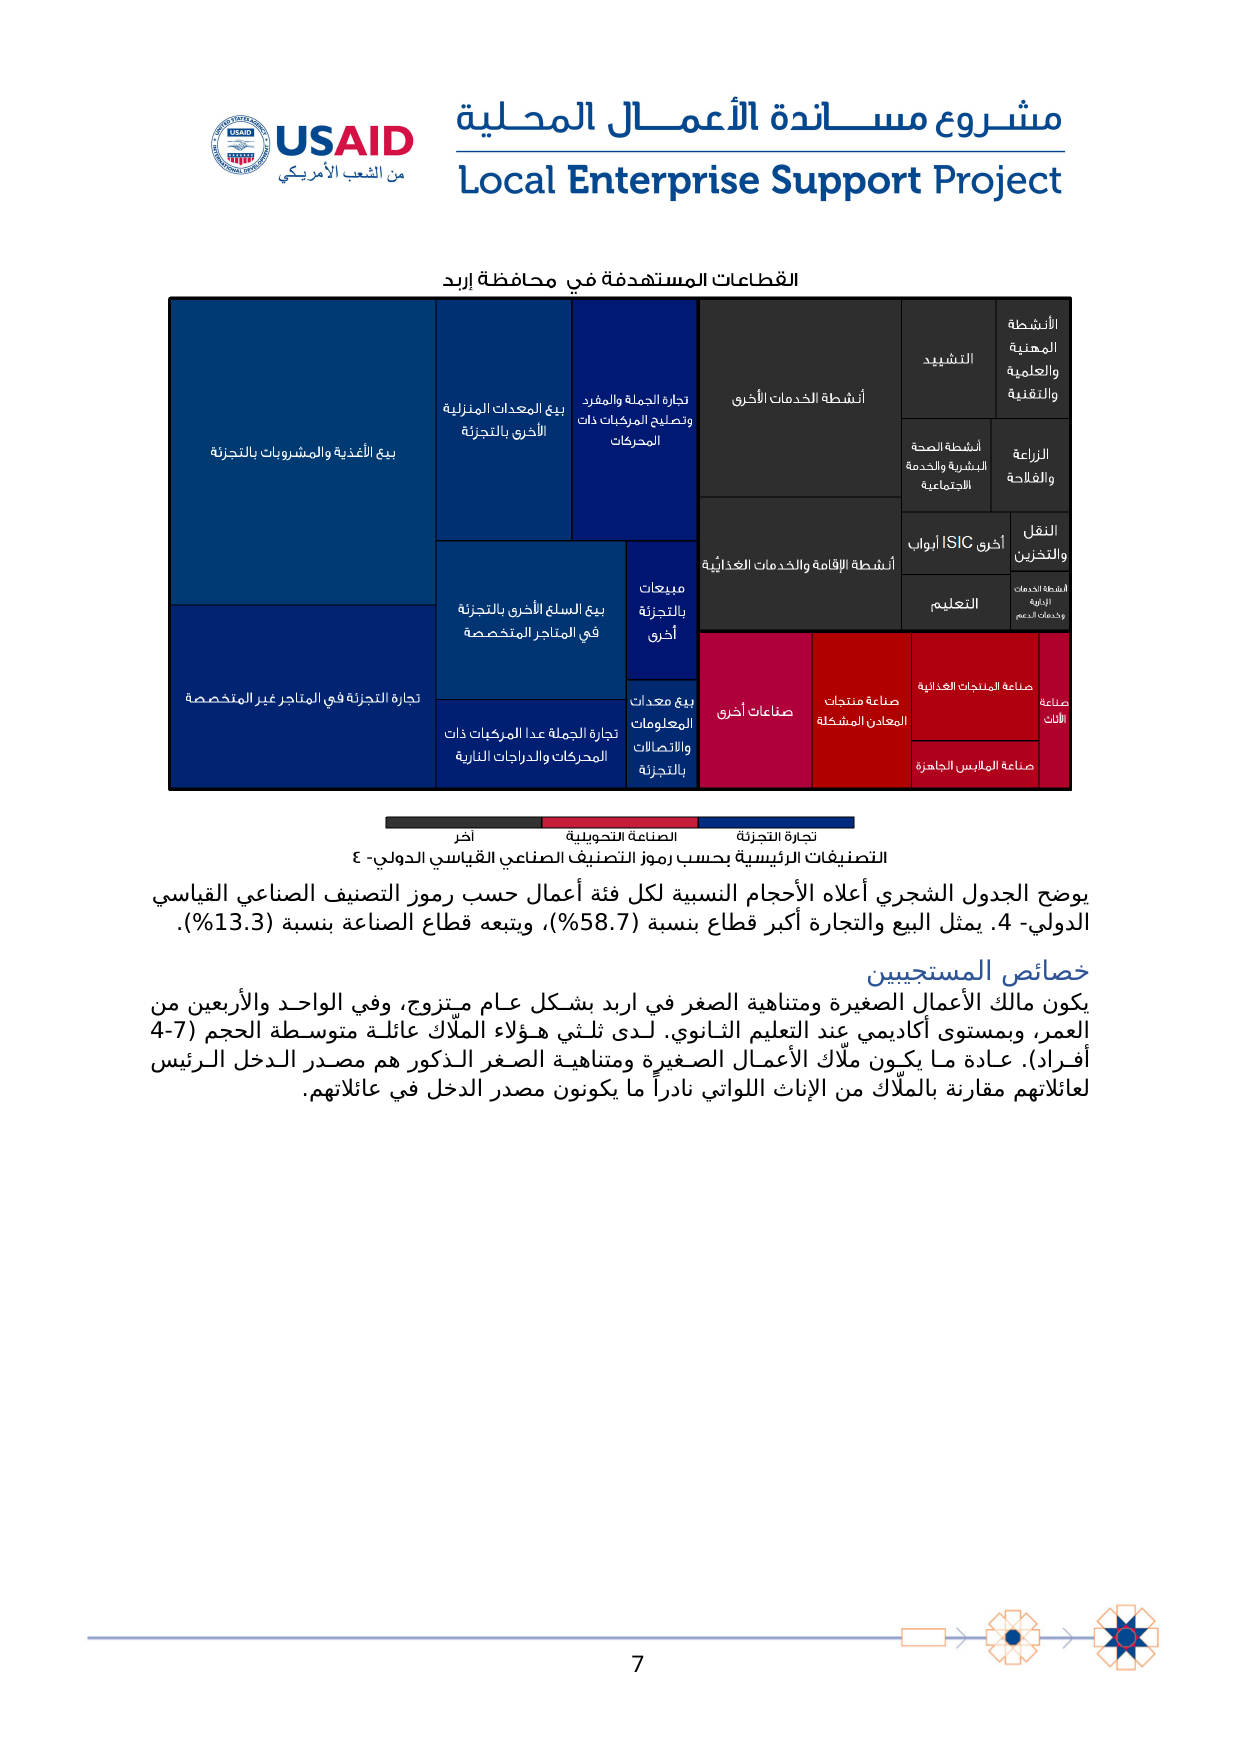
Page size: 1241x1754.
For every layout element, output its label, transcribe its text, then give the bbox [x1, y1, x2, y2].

picture [149, 251, 1091, 879]
text يوضح الجدول الشجري أعلاه الأحجام النسبية لكل فئة أعمال حسب رموز التصنيف الصناعي القياسي الدولي- 4. يمثل البيع والتجارة أكبر قطاع بنسبة (58.7%)، ويتبعه قطاع الصناعة بنسبة (13.3%). [150, 879, 1090, 936]
text يكون مالك الأعمال الصغيرة ومتناهية الصغر في اربد بشكل عام متزوج، وفي الواحد والأربعين من العمر، وبمستوى أكاديمي عند التعليم الثانوي. لدى ثلثي هؤلاء الملّاك عائلة متوسطة الحجم (7-4 أفراد). عادة ما يكون ملّاك الأعمال الصغيرة ومتناهية الصغر الذكور هم مصدر الدخل الرئيس لعائلاتهم مقارنة بالملّاك من الإناث اللواتي نادراً ما يكونون مصدر الدخل في عائلاتهم. [150, 989, 1090, 1102]
subtitle خصائص المستجيبين [150, 955, 1090, 986]
picture [0, 1552, 1240, 1702]
picture [150, 75, 1125, 224]
